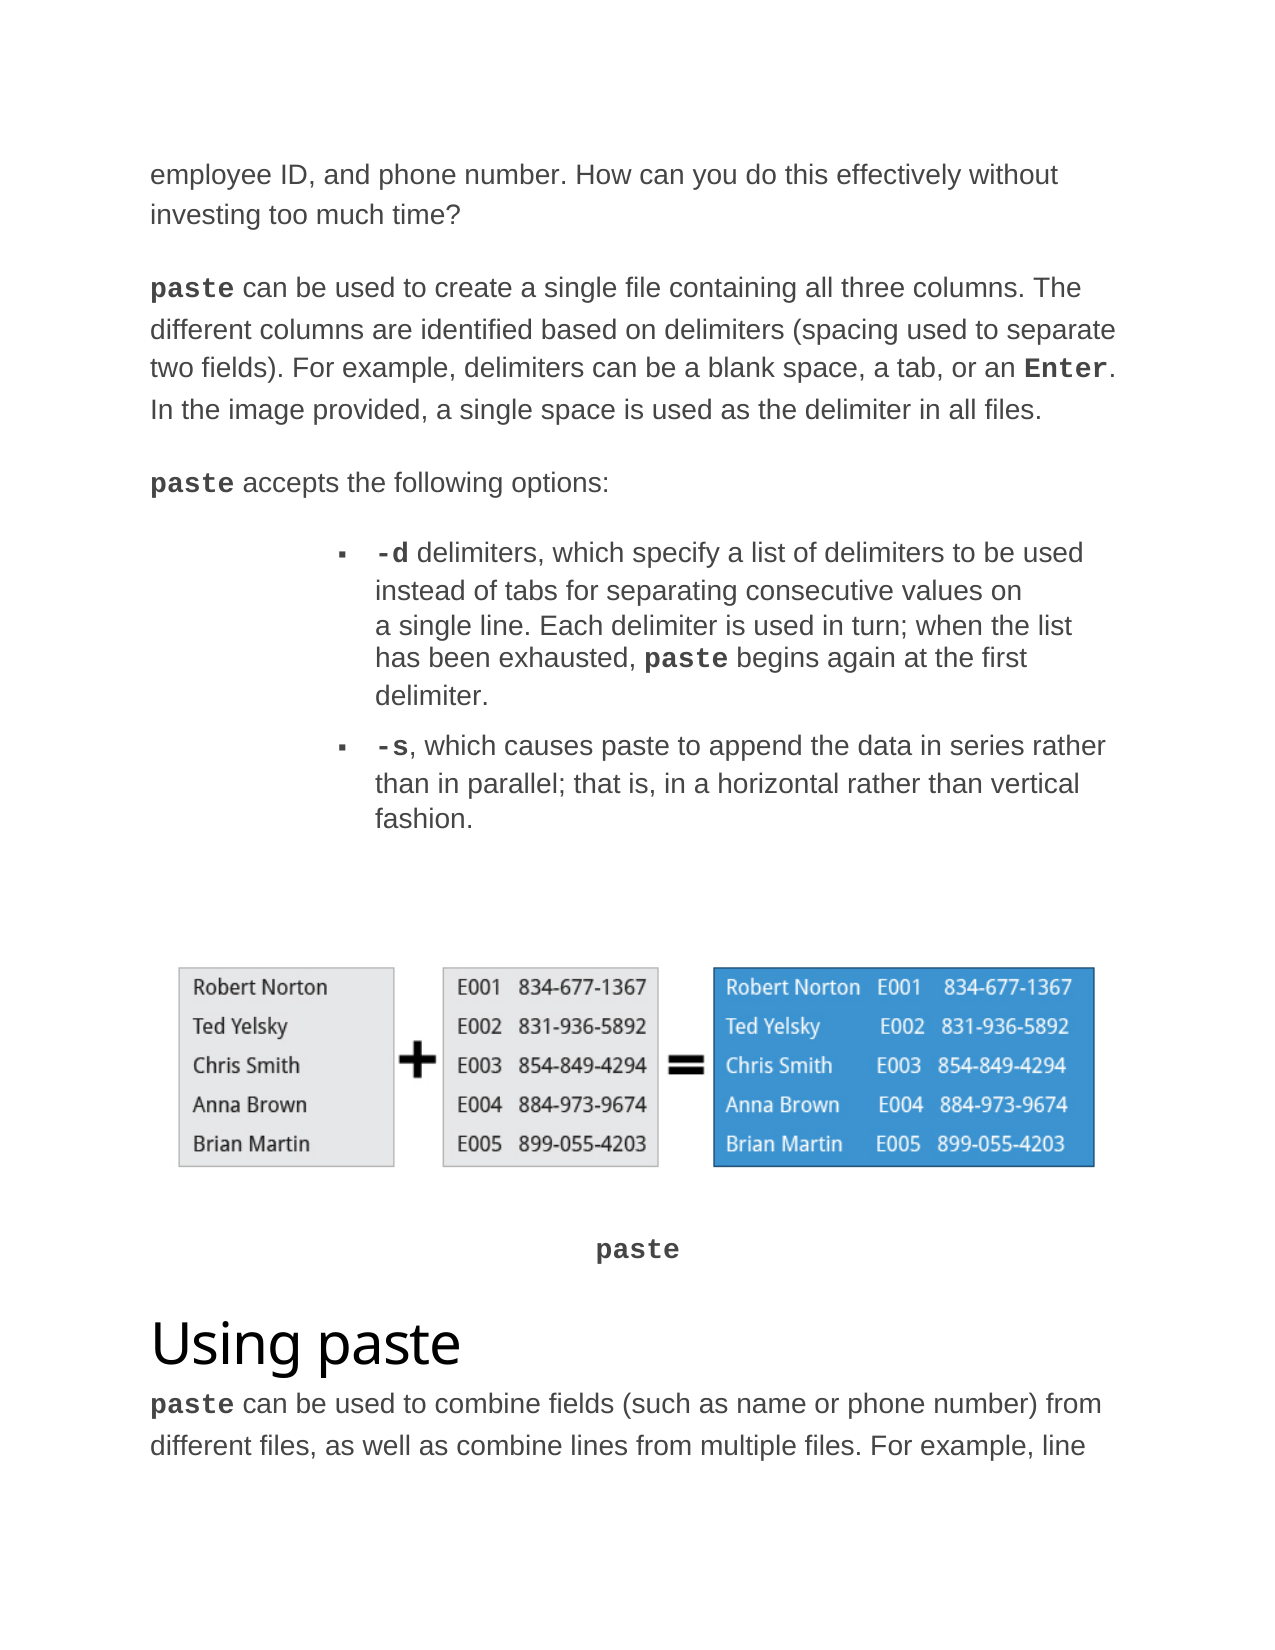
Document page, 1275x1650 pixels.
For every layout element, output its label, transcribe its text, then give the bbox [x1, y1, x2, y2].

text paste can be used to create a single file containing all three columns. The different columns are identified based on delimiters (spacing used to separate two fields). For example, delimiters can be a blank space, a tab, or an Enter. In the image provided, a single space is used as the delimiter in all files. [150, 265, 1125, 425]
picture [150, 940, 1125, 1192]
title Using paste [150, 1302, 1125, 1382]
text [150, 150, 1125, 230]
list -d delimiters, which specify a list of delimiters to be used instead of tabs for separating consecutive values on a single line. Each delimiter is used in turn; when the list has been exhausted, paste begins again at the first delimiter. [337, 536, 1125, 711]
text paste accepts the following options: [150, 461, 1125, 501]
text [150, 1382, 1125, 1462]
text paste [150, 1227, 1125, 1267]
list -s, which causes paste to append the data in series rather than in parallel; that is, in a horizontal rather than vertical fashion. [337, 729, 1125, 834]
